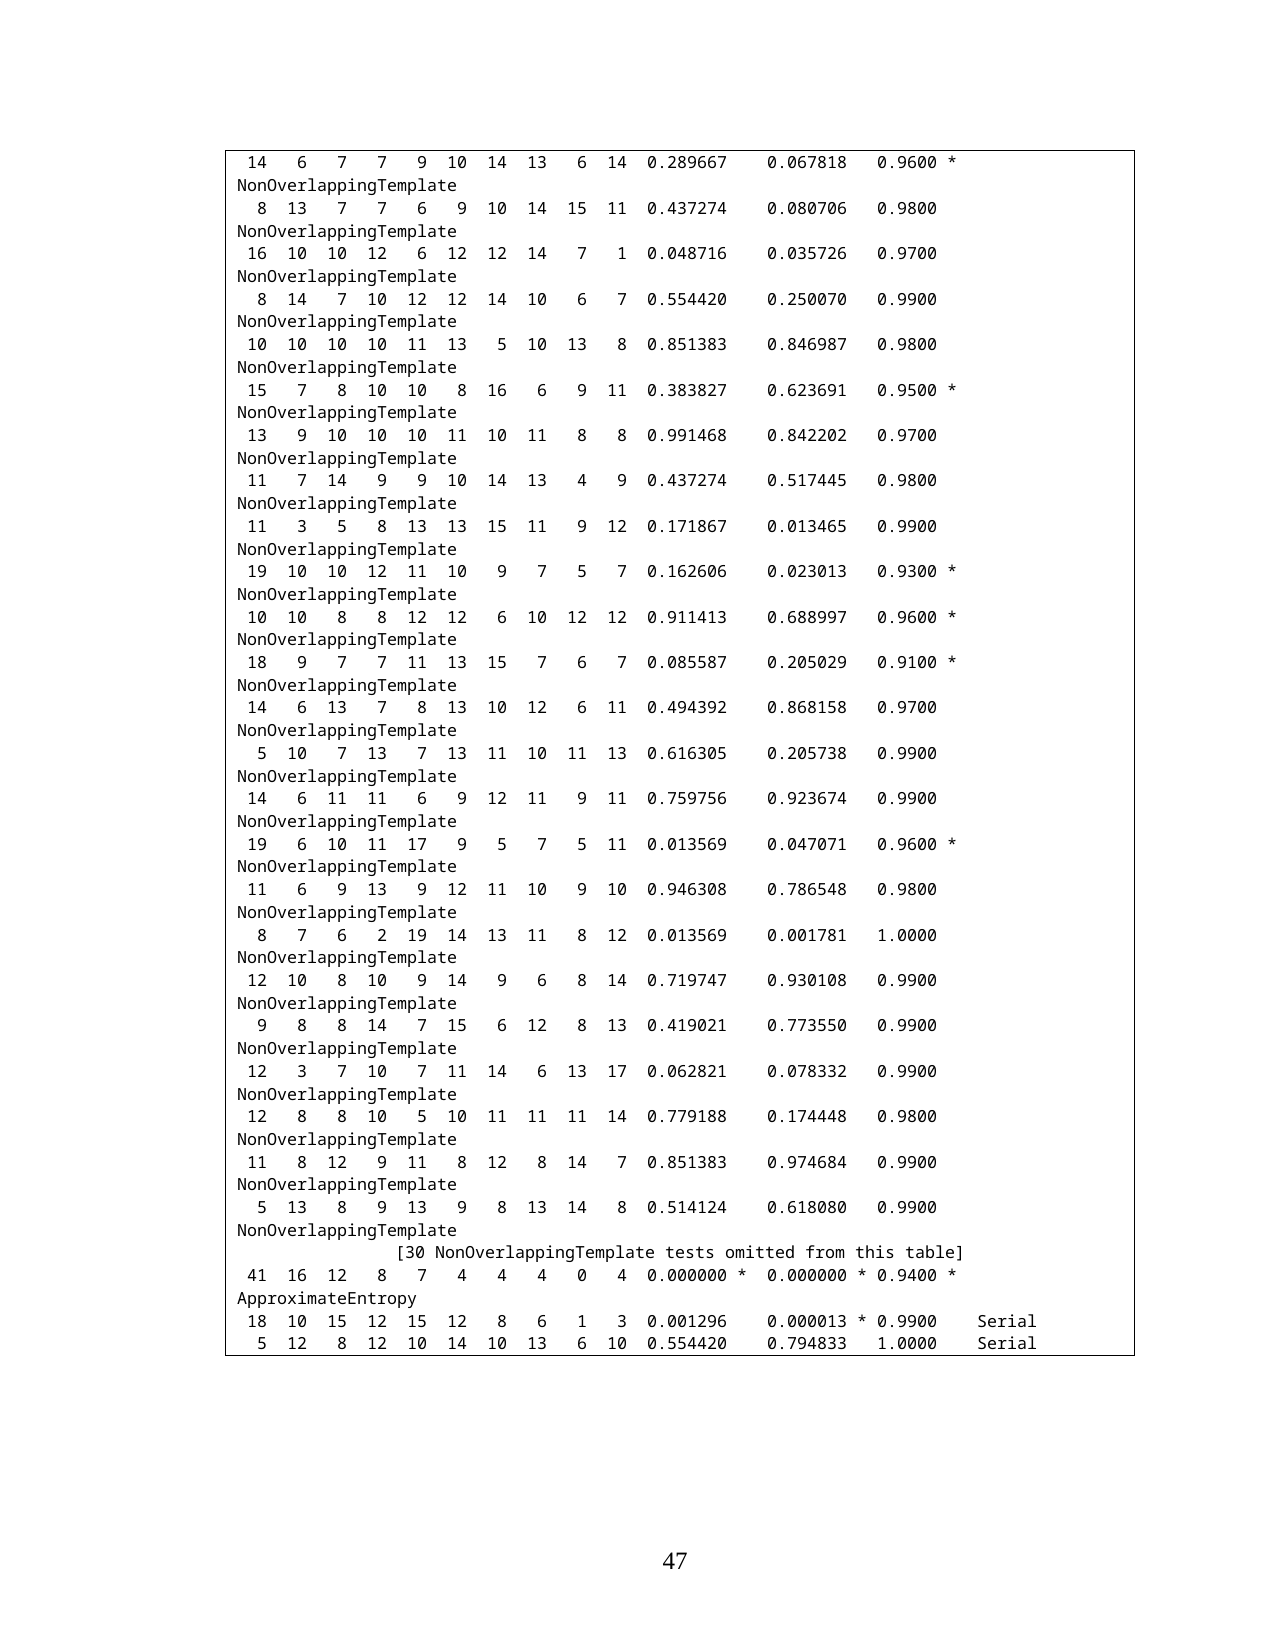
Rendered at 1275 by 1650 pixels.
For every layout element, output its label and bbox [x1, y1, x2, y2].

table_header [226, 151, 1134, 1354]
